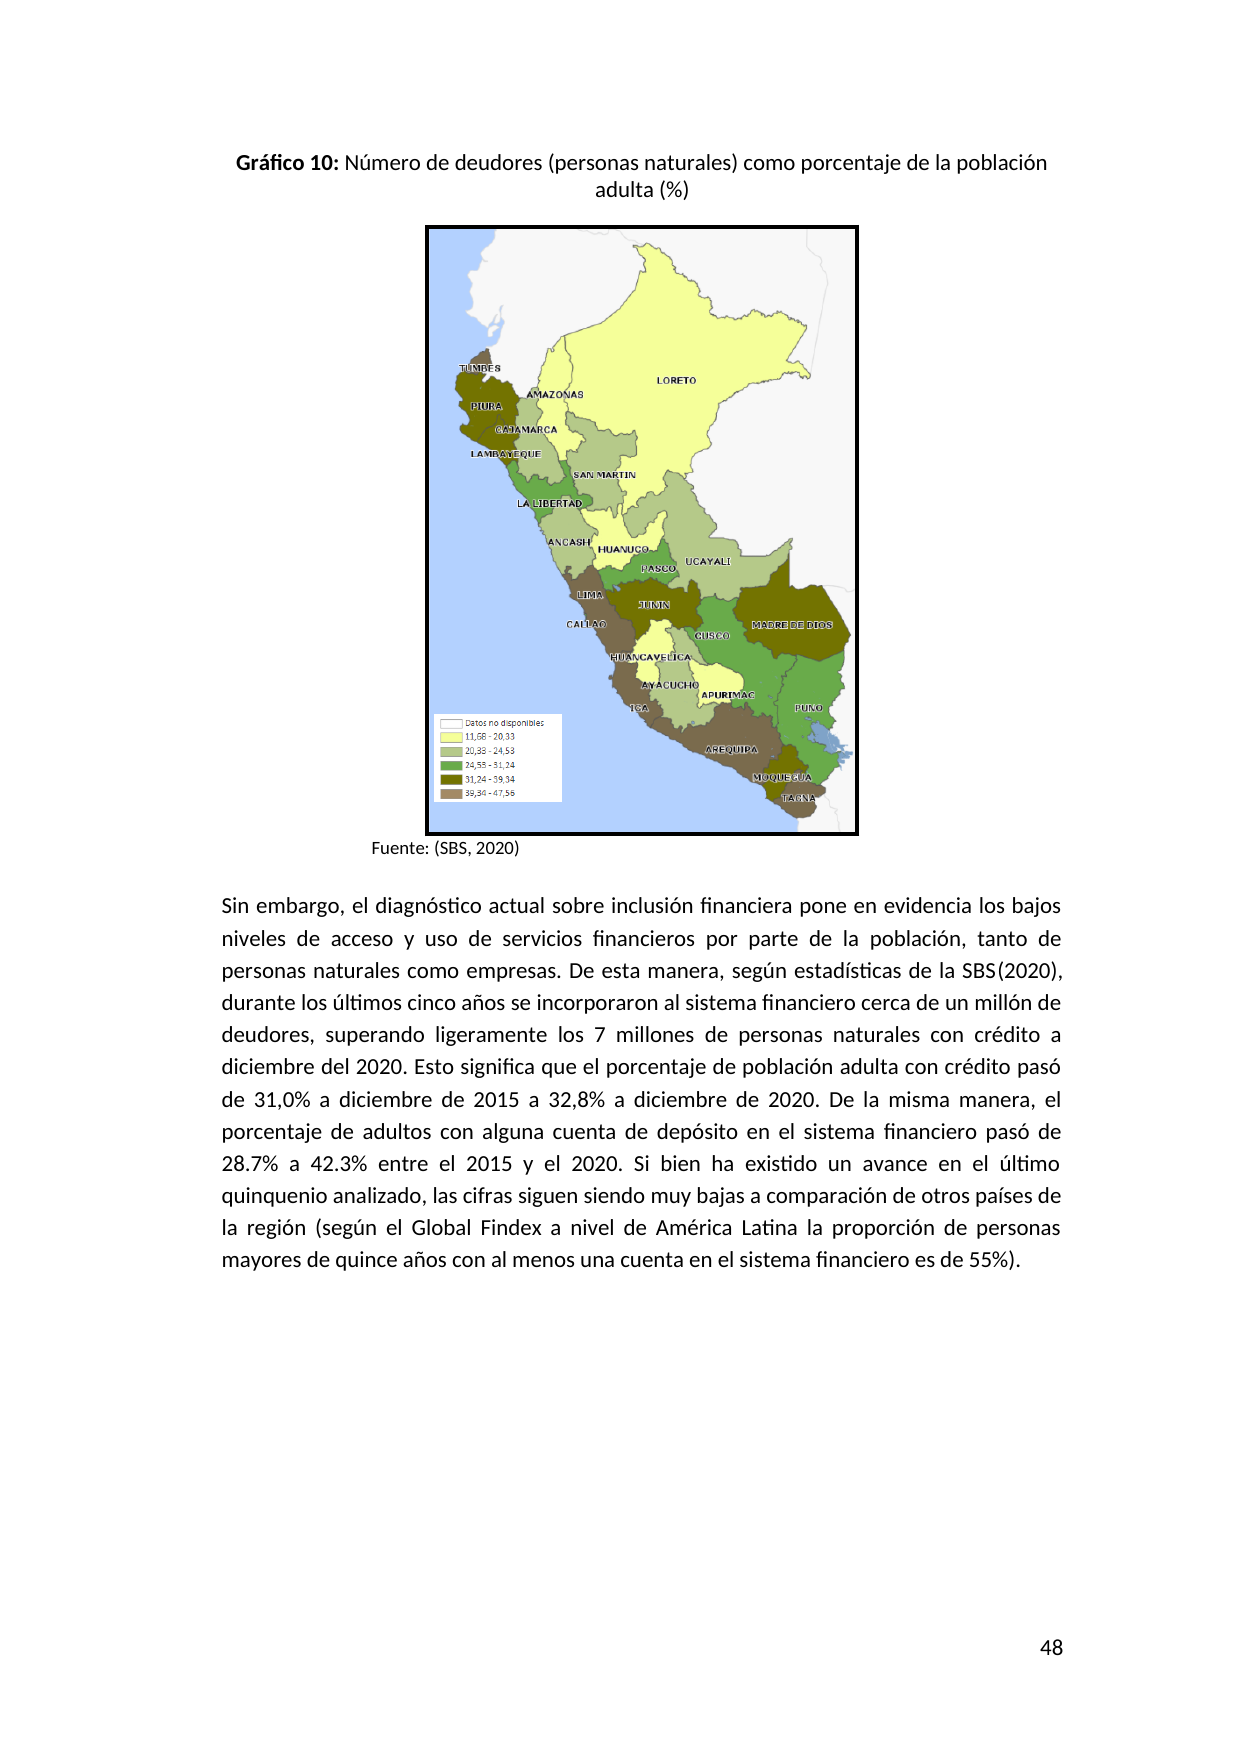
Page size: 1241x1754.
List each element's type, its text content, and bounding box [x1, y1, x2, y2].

picture [429, 229, 855, 832]
text Sin embargo, el diagnóstico actual sobre inclusión financiera pone en evidencia los bajos niveles de acceso y uso de servicios financieros por parte de la población, tanto de personas naturales como empresas. De esta manera, según estadísticas de la SBS(2020), durante los últimos cinco años se incorporaron al sistema financiero cerca de un millón de deudores, superando ligeramente los 7 millones de personas naturales con crédito a diciembre del 2020. Esto significa que el porcentaje de población adulta con crédito pasó de 31,0% a diciembre de 2015 a 32,8% a diciembre de 2020. De la misma manera, el porcentaje de adultos con alguna cuenta de depósito en el sistema financiero pasó de 28.7% a 42.3% entre el 2015 y el 2020. Si bien ha existido un avance en el último quinquenio analizado, las cifras siguen siendo muy bajas a comparación de otros países de la región (según el Global Findex a nivel de América Latina la proporción de personas mayores de quince años con al menos una cuenta en el sistema financiero es de 55%). [221, 892, 1063, 1274]
text Gráfico 10: Número de deudores (personas naturales) como porcentaje de la población adulta (%) [221, 148, 1063, 204]
text Fuente: (SBS, 2020) [221, 836, 1063, 859]
